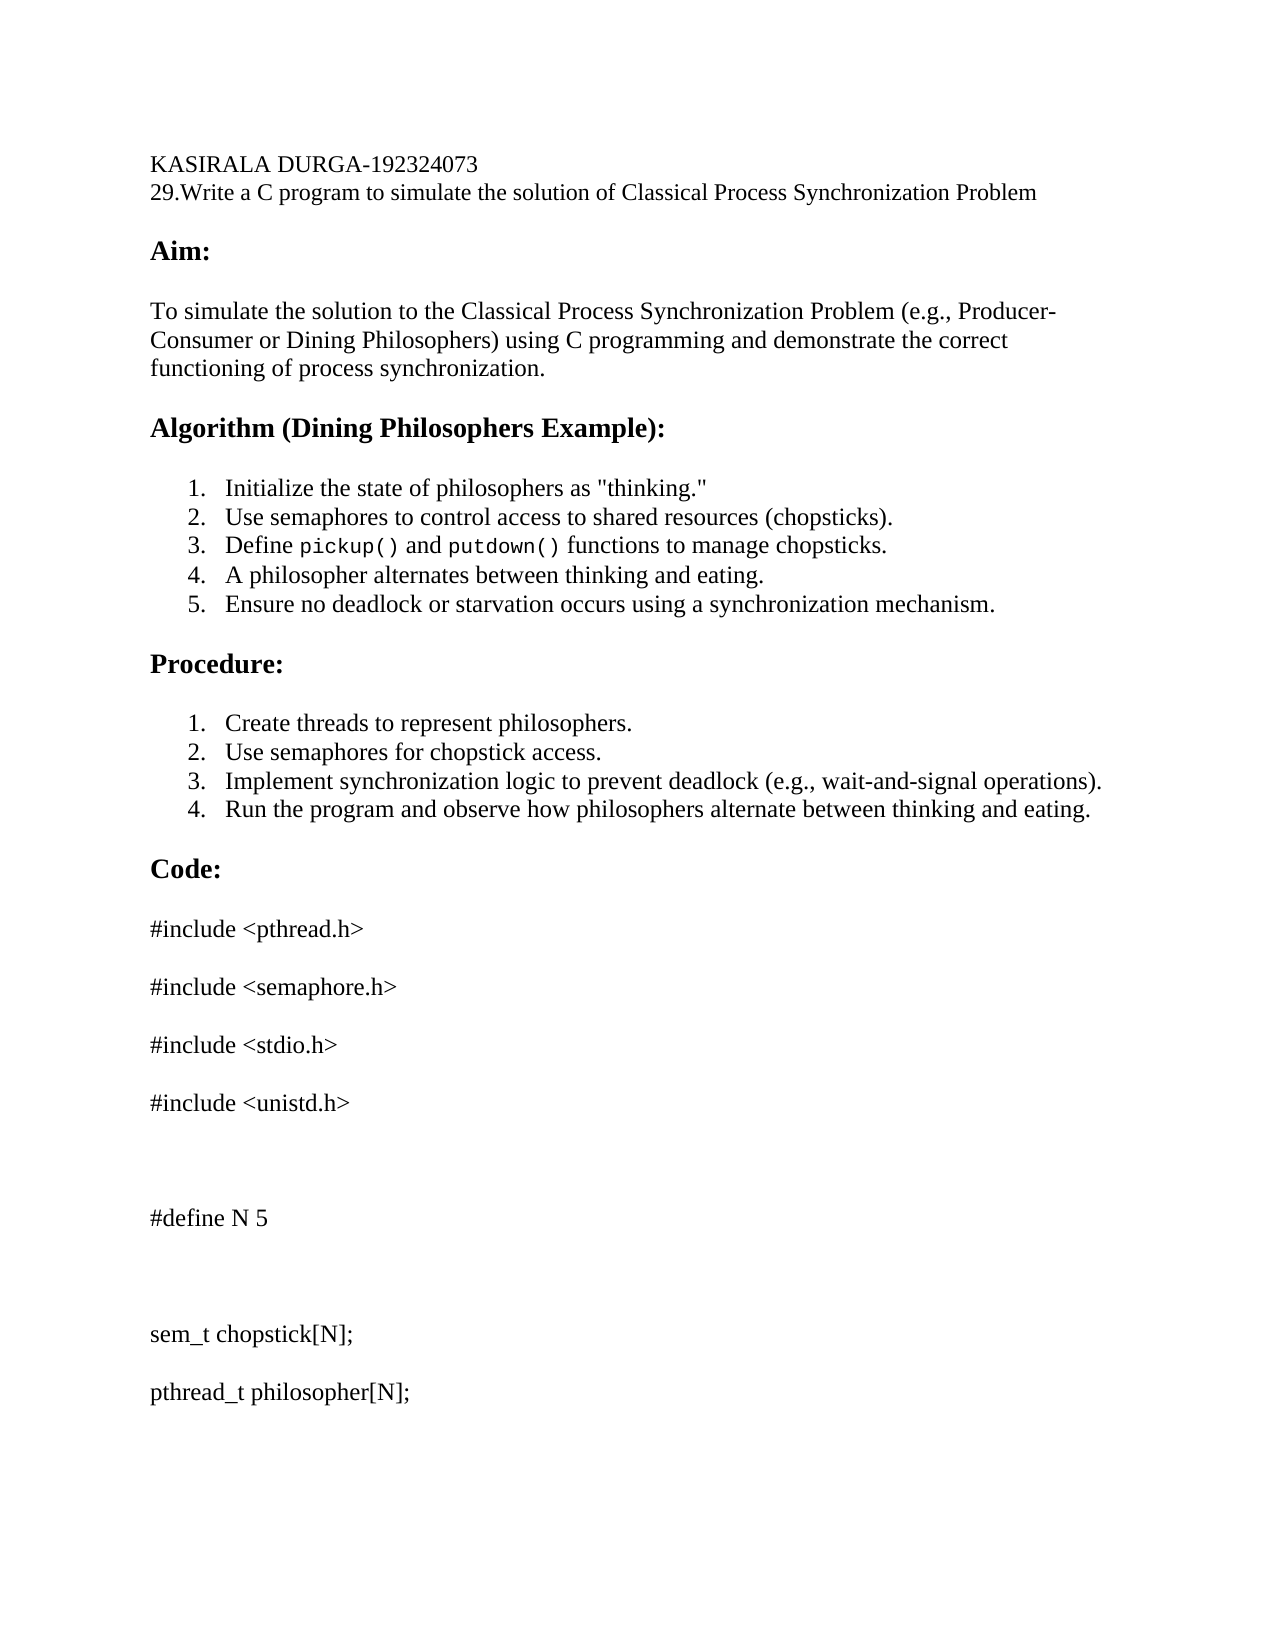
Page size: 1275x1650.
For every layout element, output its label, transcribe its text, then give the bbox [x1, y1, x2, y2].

list Use semaphores for chopstick access. [187, 737, 1125, 766]
list Create threads to represent philosophers. [187, 708, 1125, 737]
text 29.Write a C program to simulate the solution of Classical Process Synchronization Problem [150, 178, 1125, 205]
subtitle #include <unistd.h> [150, 1088, 1125, 1116]
list Run the program and observe how philosophers alternate between thinking and eating. [187, 794, 1125, 823]
list A philosopher alternates between thinking and eating. [187, 560, 1125, 589]
list Implement synchronization logic to prevent deadlock (e.g., wait-and-signal operations). [187, 766, 1125, 794]
subtitle #include <pthread.h> [150, 914, 1125, 943]
subtitle pthread_t philosopher[N]; [150, 1377, 1125, 1406]
text To simulate the solution to the Classical Process Synchronization Problem (e.g., Producer-Consumer or Dining Philosophers) using C programming and demonstrate the correct functioning of process synchronization. [150, 296, 1125, 382]
text Algorithm (Dining Philosophers Example): [150, 411, 1125, 444]
text Procedure: [150, 647, 1125, 679]
list Ensure no deadlock or starvation occurs using a synchronization mechanism. [187, 589, 1125, 617]
list Define pickup() and putdown() functions to manage chopsticks. [187, 530, 1125, 560]
list Initialize the state of philosophers as "thinking." [187, 473, 1125, 502]
subtitle sem_t chopstick[N]; [150, 1319, 1125, 1348]
text Code: [150, 852, 1125, 885]
list Use semaphores to control access to shared resources (chopsticks). [187, 502, 1125, 530]
subtitle #include <semaphore.h> [150, 972, 1125, 1001]
subtitle #define N 5 [150, 1203, 1125, 1232]
text KASIRALA DURGA-192324073 [150, 150, 1125, 178]
text Aim: [150, 234, 1125, 267]
subtitle #include <stdio.h> [150, 1030, 1125, 1058]
